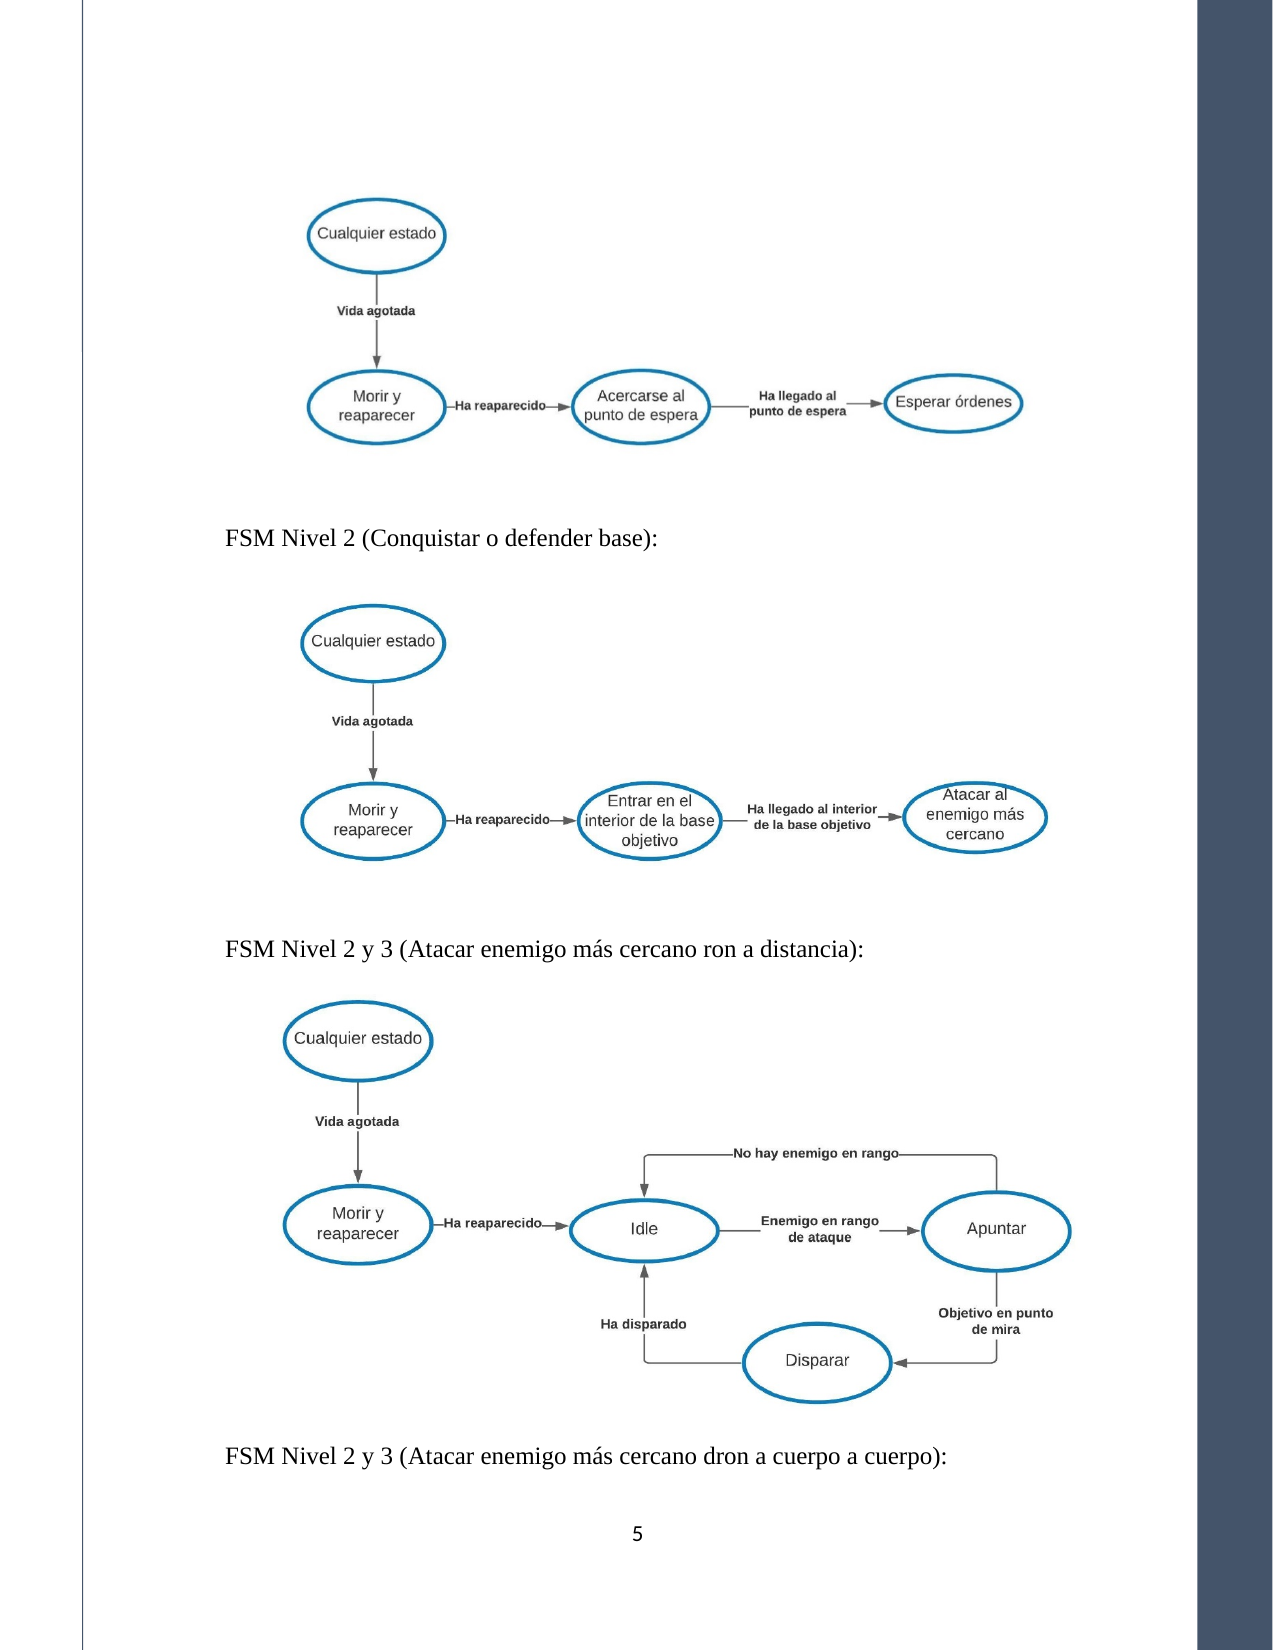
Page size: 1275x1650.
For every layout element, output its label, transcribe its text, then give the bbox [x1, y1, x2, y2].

text FSM Nivel 2 y 3 (Atacar enemigo más cercano dron a cuerpo a cuerpo): [150, 1441, 1125, 1469]
text FSM Nivel 2 y 3 (Atacar enemigo más cercano ron a distancia): [150, 934, 1125, 963]
picture [270, 150, 1080, 492]
picture [269, 994, 1080, 1411]
text FSM Nivel 2 (Conquistar o defender base): [150, 523, 1125, 551]
picture [262, 582, 1088, 904]
